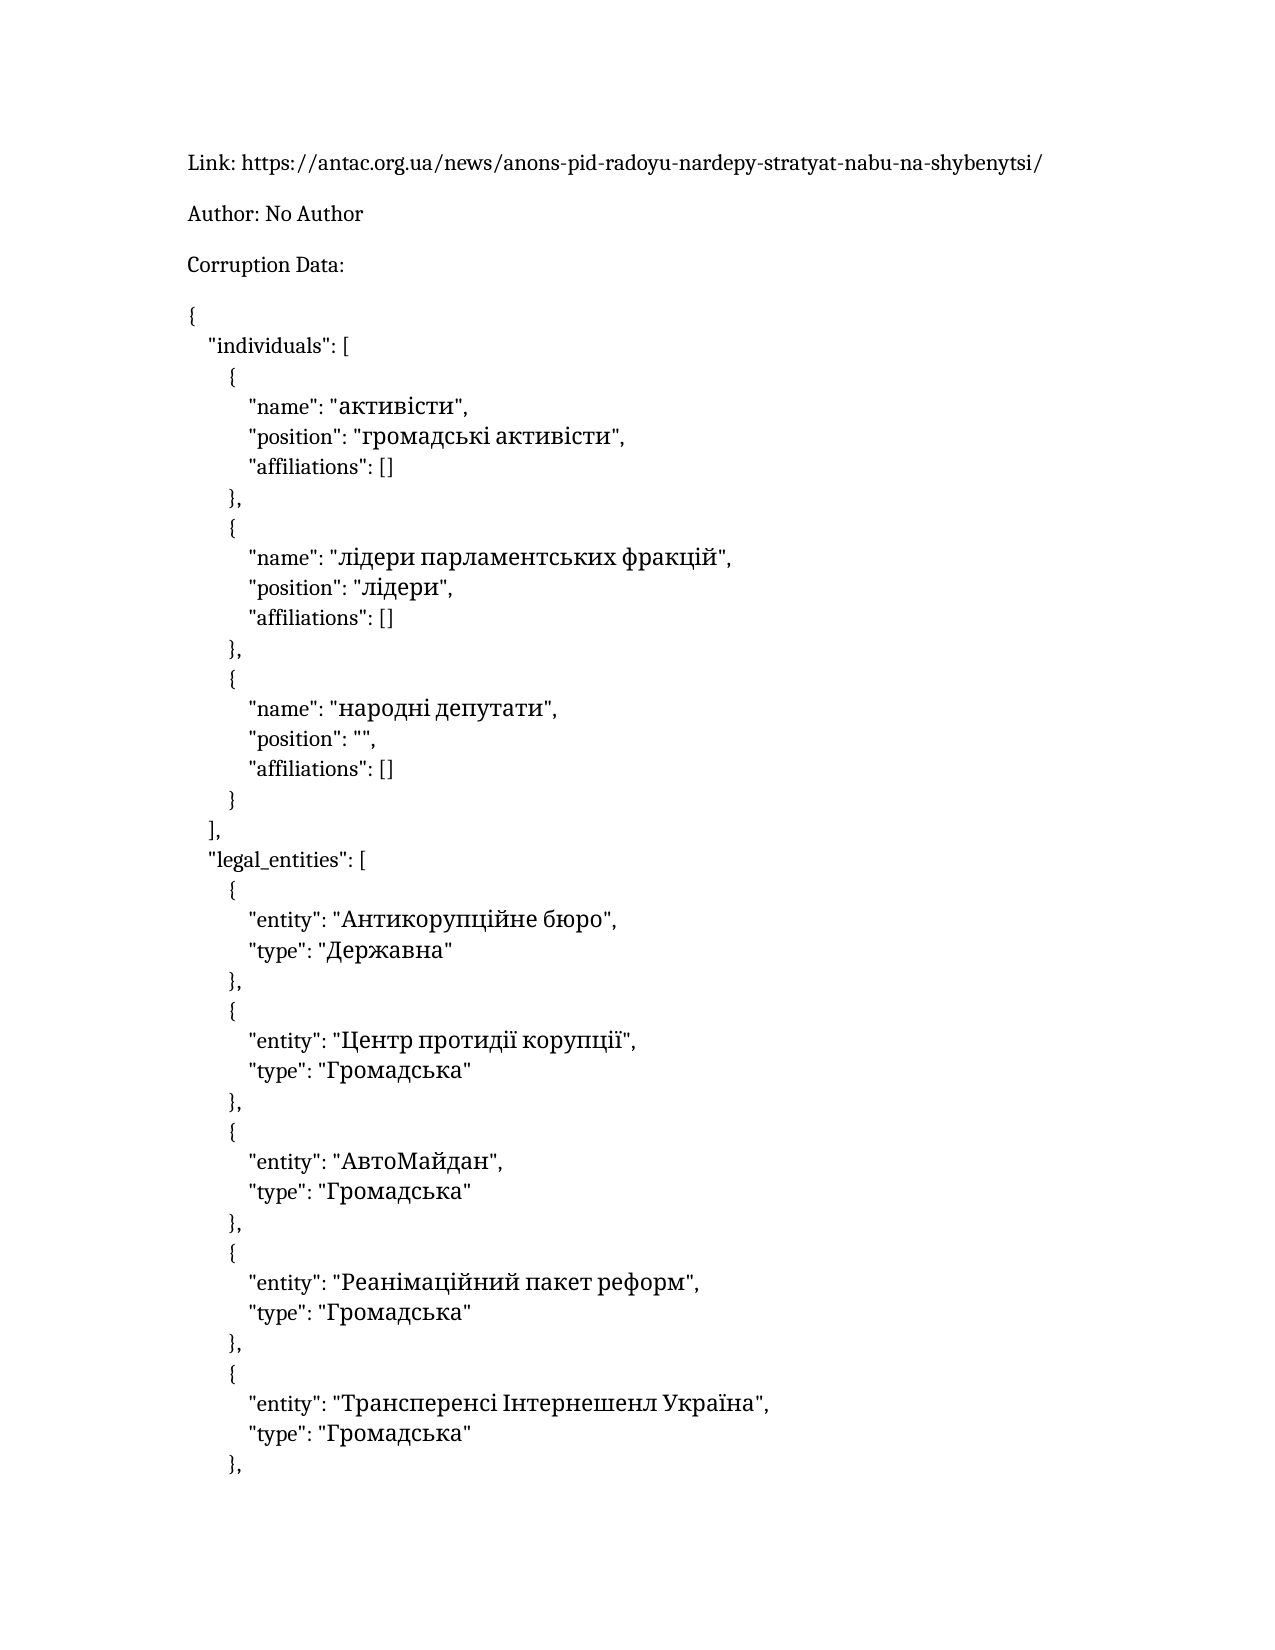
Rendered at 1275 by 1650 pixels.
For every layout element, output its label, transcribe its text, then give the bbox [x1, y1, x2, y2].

text Author: No Author [187, 201, 1087, 227]
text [187, 303, 1087, 1477]
text Link: https://antac.org.ua/news/anons-pid-radoyu-nardepy-stratyat-nabu-na-shybenytsi/ [187, 150, 1087, 176]
text Corruption Data: [187, 252, 1087, 278]
